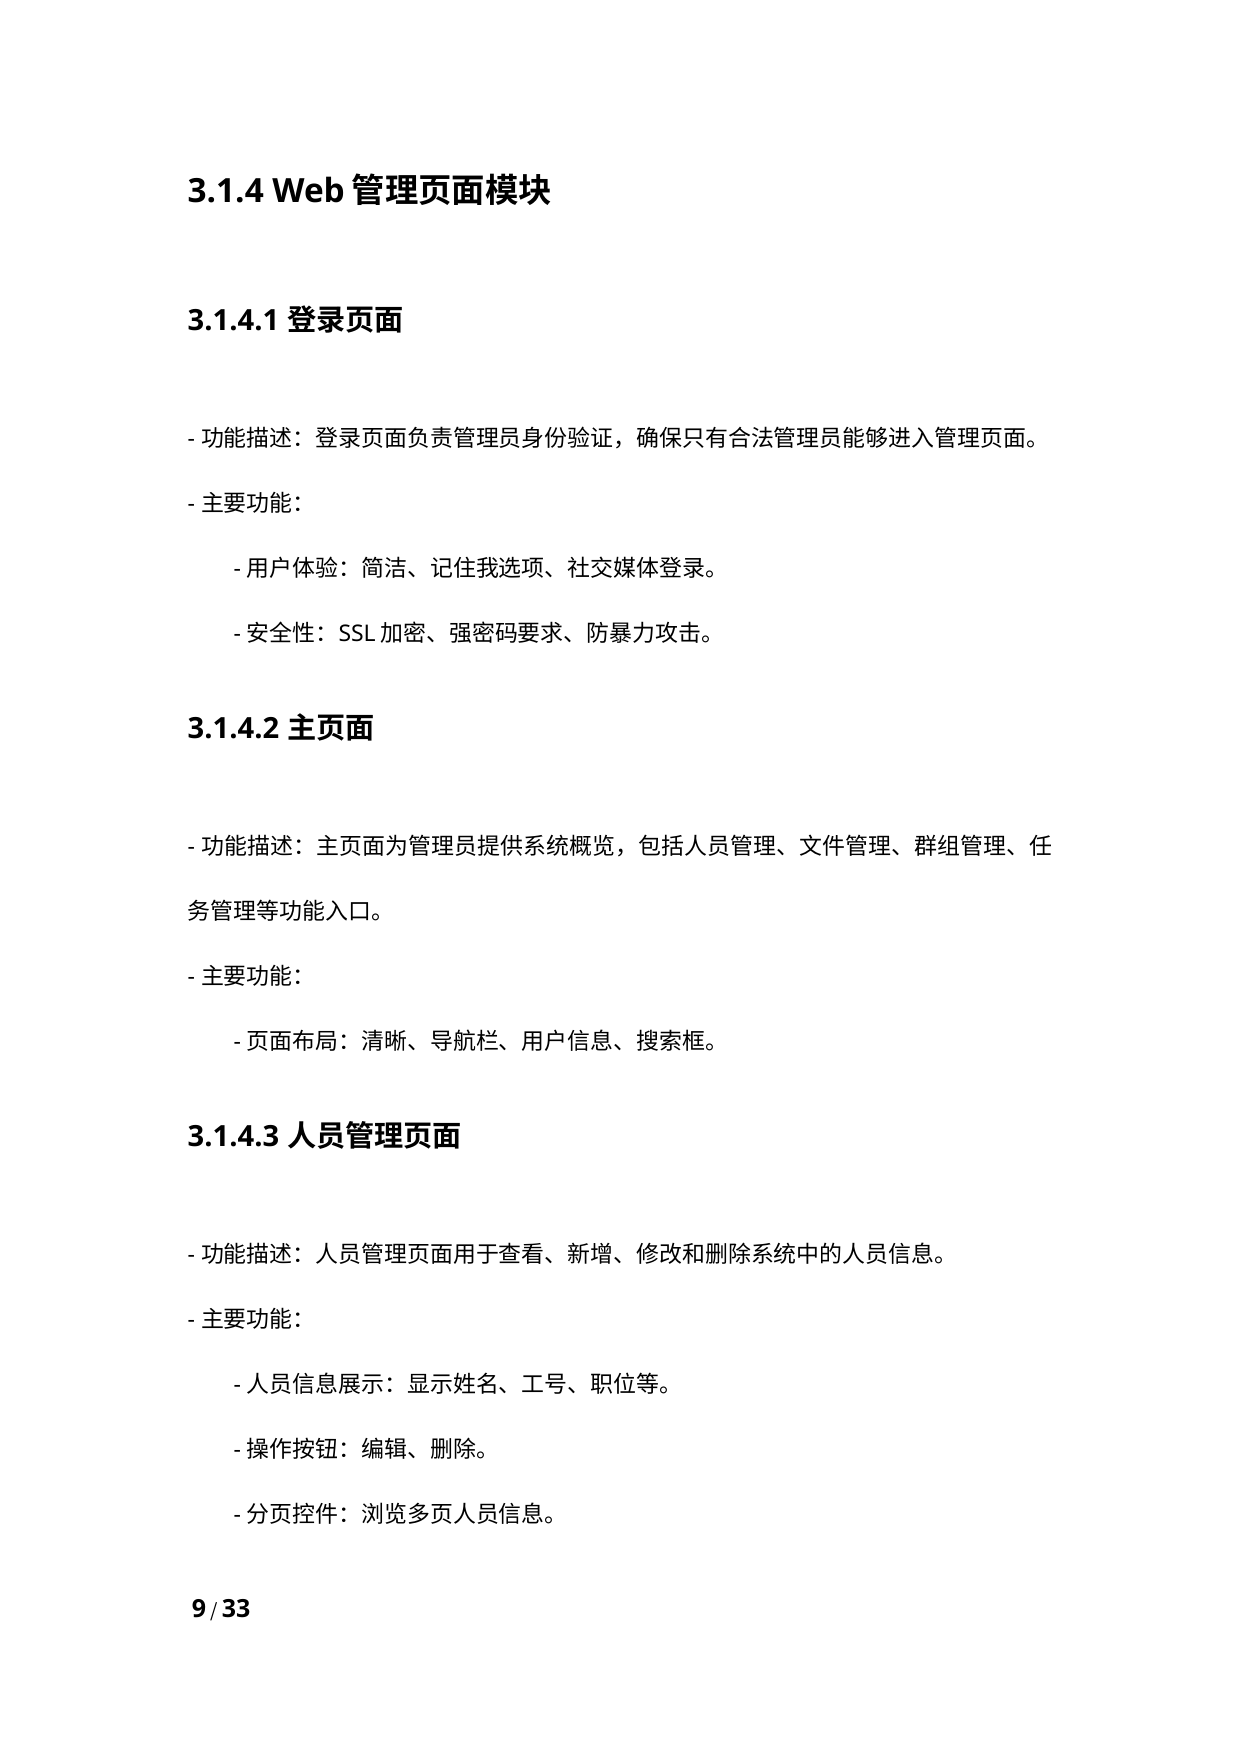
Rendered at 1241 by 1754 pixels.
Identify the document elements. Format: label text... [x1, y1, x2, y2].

text - 人员信息展示：显示姓名、工号、职位等。 [187, 1350, 1053, 1415]
subtitle 3.1.4 Web管理页面模块 [187, 156, 1053, 221]
text - 安全性：SSL加密、强密码要求、防暴力攻击。 [187, 599, 1053, 664]
text - 功能描述：人员管理页面用于查看、新增、修改和删除系统中的人员信息。 [187, 1220, 1053, 1285]
subtitle 3.1.4.3 人员管理页面 [187, 1101, 1053, 1166]
text - 用户体验：简洁、记住我选项、社交媒体登录。 [187, 534, 1053, 599]
subtitle 3.1.4.2 主页面 [187, 693, 1053, 758]
text - 主要功能： [187, 469, 1053, 534]
text - 功能描述：登录页面负责管理员身份验证，确保只有合法管理员能够进入管理页面。 [187, 404, 1053, 469]
text - 主要功能： [187, 1285, 1053, 1350]
text - 分页控件：浏览多页人员信息。 [187, 1480, 1053, 1545]
text - 主要功能： [187, 942, 1053, 1007]
text - 页面布局：清晰、导航栏、用户信息、搜索框。 [187, 1007, 1053, 1072]
text - 功能描述：主页面为管理员提供系统概览，包括人员管理、文件管理、群组管理、任务管理等功能入口。 [187, 812, 1053, 942]
subtitle 3.1.4.1 登录页面 [187, 285, 1053, 350]
text - 操作按钮：编辑、删除。 [187, 1415, 1053, 1480]
